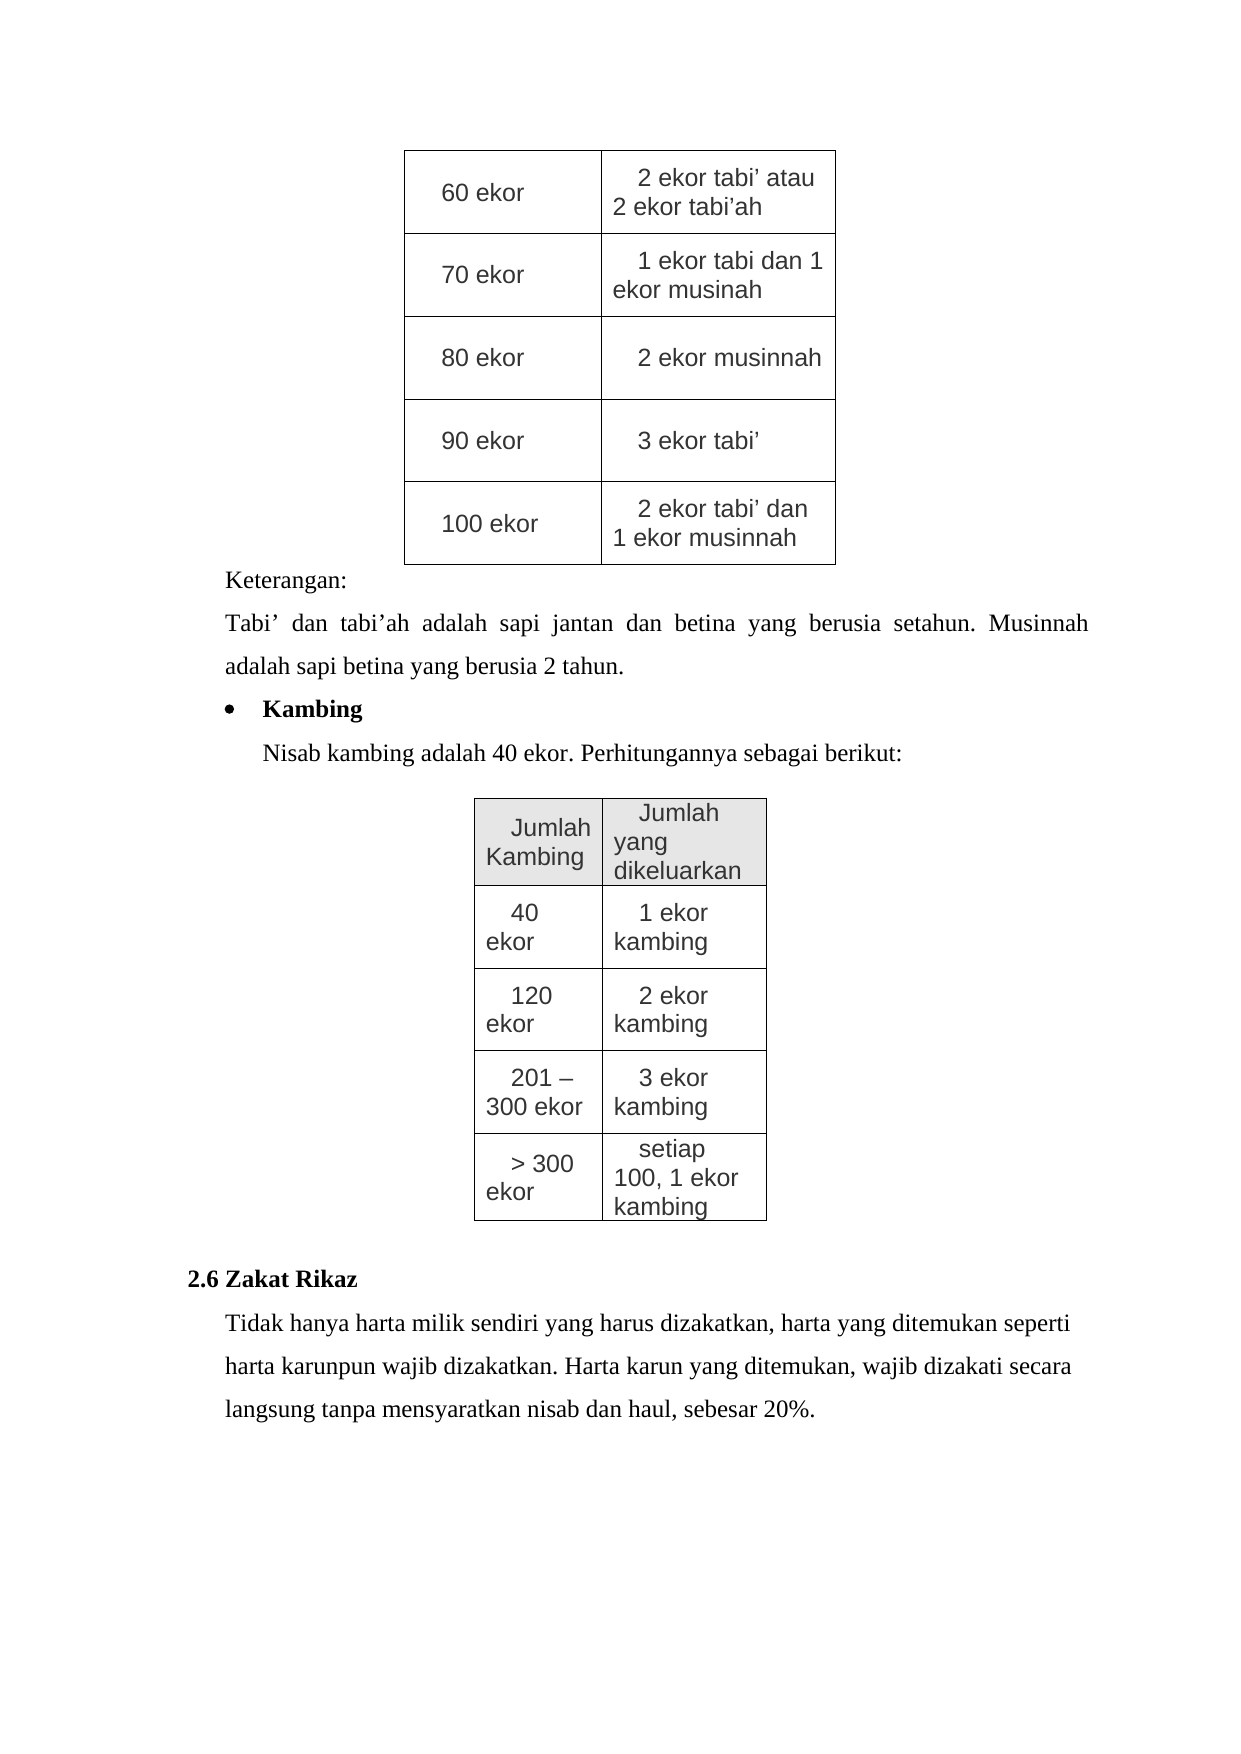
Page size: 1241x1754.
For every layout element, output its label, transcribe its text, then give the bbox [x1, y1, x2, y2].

list Zakat Rikaz [187, 1264, 1090, 1293]
table_cell 3 ekor kambing [603, 1051, 766, 1133]
table_cell 3 ekor tabi’ [602, 400, 835, 481]
table_header Jumlah yang dikeluarkan [603, 799, 766, 885]
table_cell 1 ekor kambing [603, 886, 766, 967]
table_cell 2 ekor kambing [603, 969, 766, 1050]
list Nisab kambing adalah 40 ekor. Perhitungannya sebagai berikut: [262, 738, 1090, 766]
table_cell 120 ekor [475, 969, 602, 1050]
table_cell 90 ekor [405, 400, 601, 481]
table_cell 2 ekor tabi’ dan 1 ekor musinnah [602, 482, 835, 564]
table_cell 70 ekor [405, 234, 601, 316]
table_header Jumlah Kambing [475, 799, 602, 885]
list Keterangan: [225, 565, 1090, 594]
table_cell > 300 ekor [475, 1134, 602, 1220]
list Tidak hanya harta milik sendiri yang harus dizakatkan, harta yang ditemukan seperti harta karunpun wajib dizakatkan. Harta karun yang ditemukan, wajib dizakati secara langsung tanpa mensyaratkan nisab dan haul, sebesar 20%. [225, 1308, 1090, 1423]
table_cell 1 ekor tabi dan 1 ekor musinah [602, 234, 835, 316]
table_cell setiap 100, 1 ekor kambing [603, 1134, 766, 1220]
table_cell 2 ekor musinnah [602, 317, 835, 398]
table_cell 40 ekor [475, 886, 602, 967]
table_cell 201 – 300 ekor [475, 1051, 602, 1133]
list Tabi’ dan tabi’ah adalah sapi jantan dan betina yang berusia setahun. Musinnah adalah sapi betina yang berusia 2 tahun. [225, 608, 1090, 680]
table_cell 100 ekor [405, 482, 601, 564]
list Kambing [225, 694, 1090, 723]
table_cell 2 ekor tabi’ atau 2 ekor tabi’ah [602, 151, 835, 233]
table_cell 60 ekor [405, 151, 601, 233]
table_cell 80 ekor [405, 317, 601, 398]
